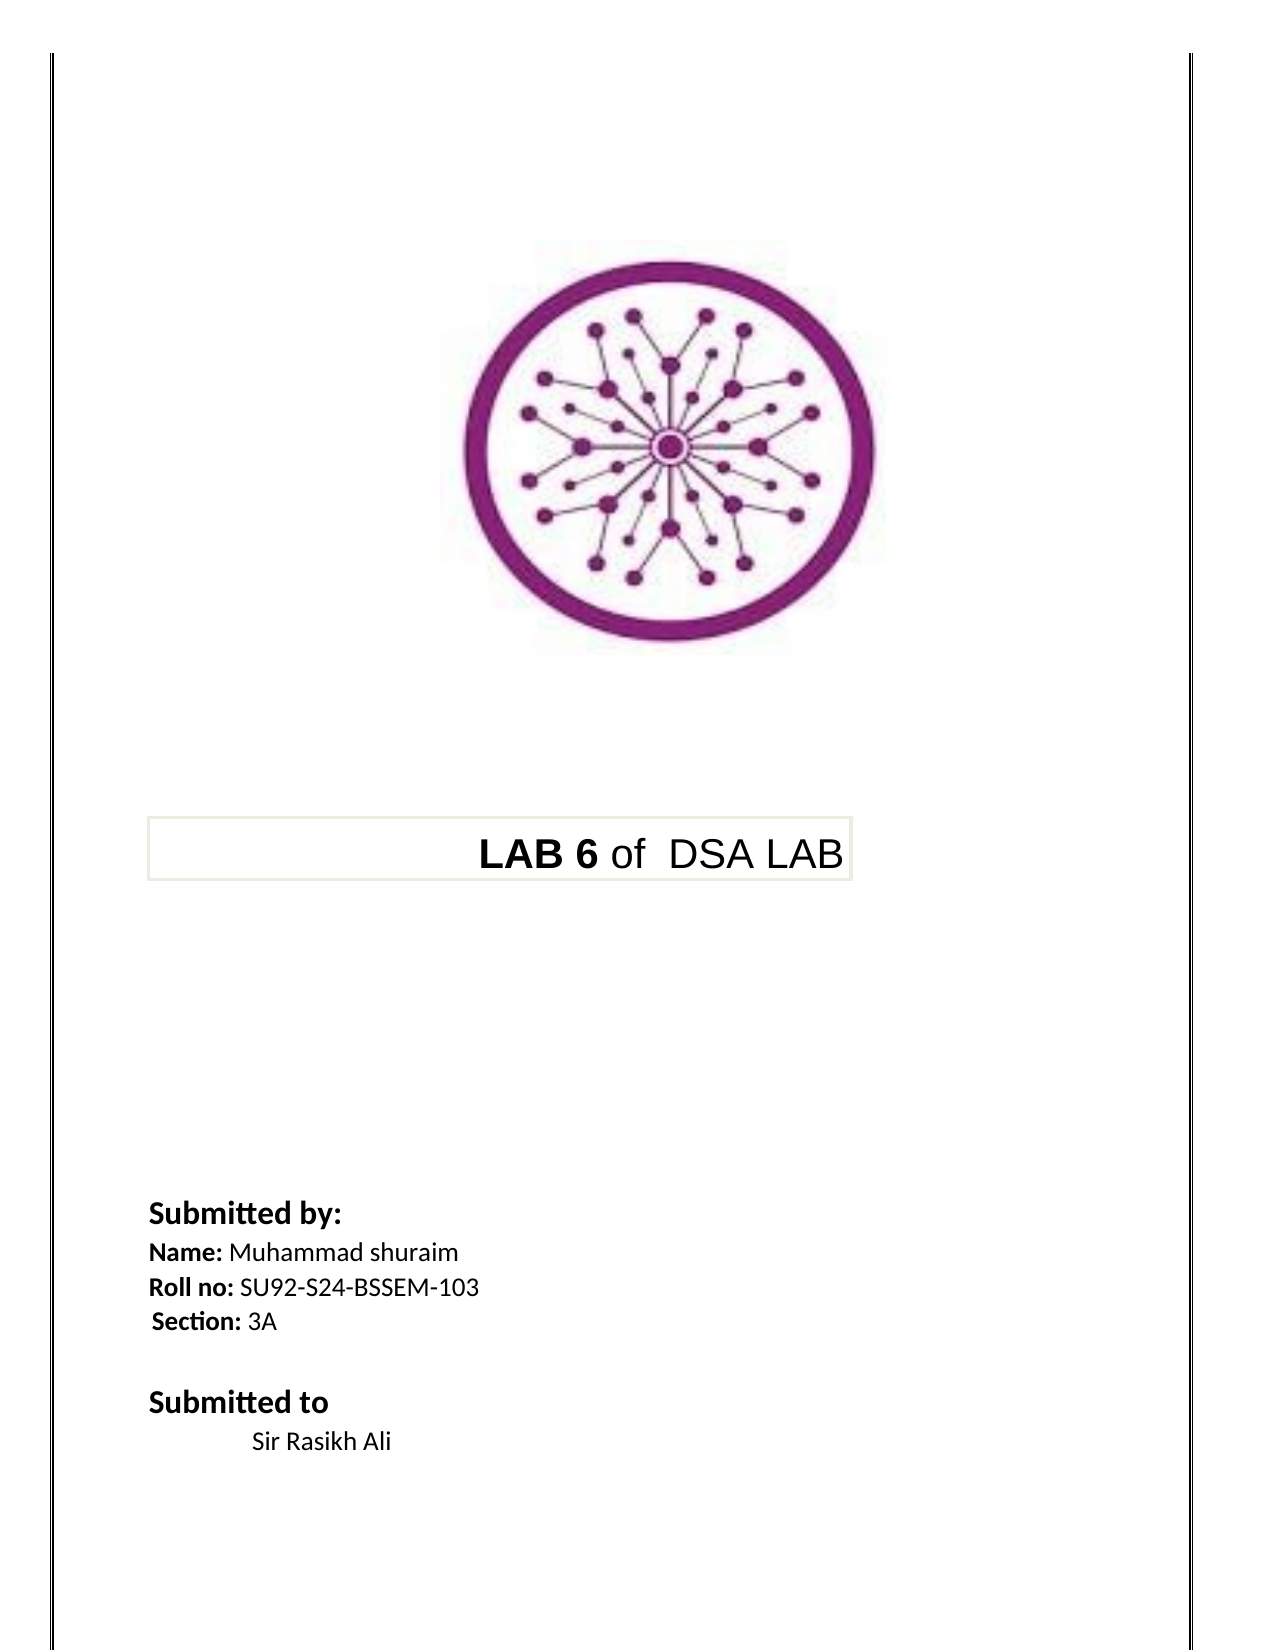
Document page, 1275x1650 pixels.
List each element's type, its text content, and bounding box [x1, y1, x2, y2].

table_header LAB 6 of DSA LAB [150, 819, 849, 877]
text Submitted by: [148, 1192, 1125, 1233]
text Name: Muhammad shuraim [148, 1235, 1125, 1268]
text Section: 3A [152, 1304, 1125, 1337]
picture [439, 240, 902, 667]
text Submitted to [148, 1381, 1125, 1422]
text Roll no: SU92-S24-BSSEM-103 [148, 1270, 1125, 1303]
text Sir Rasikh Ali [148, 1424, 1125, 1457]
